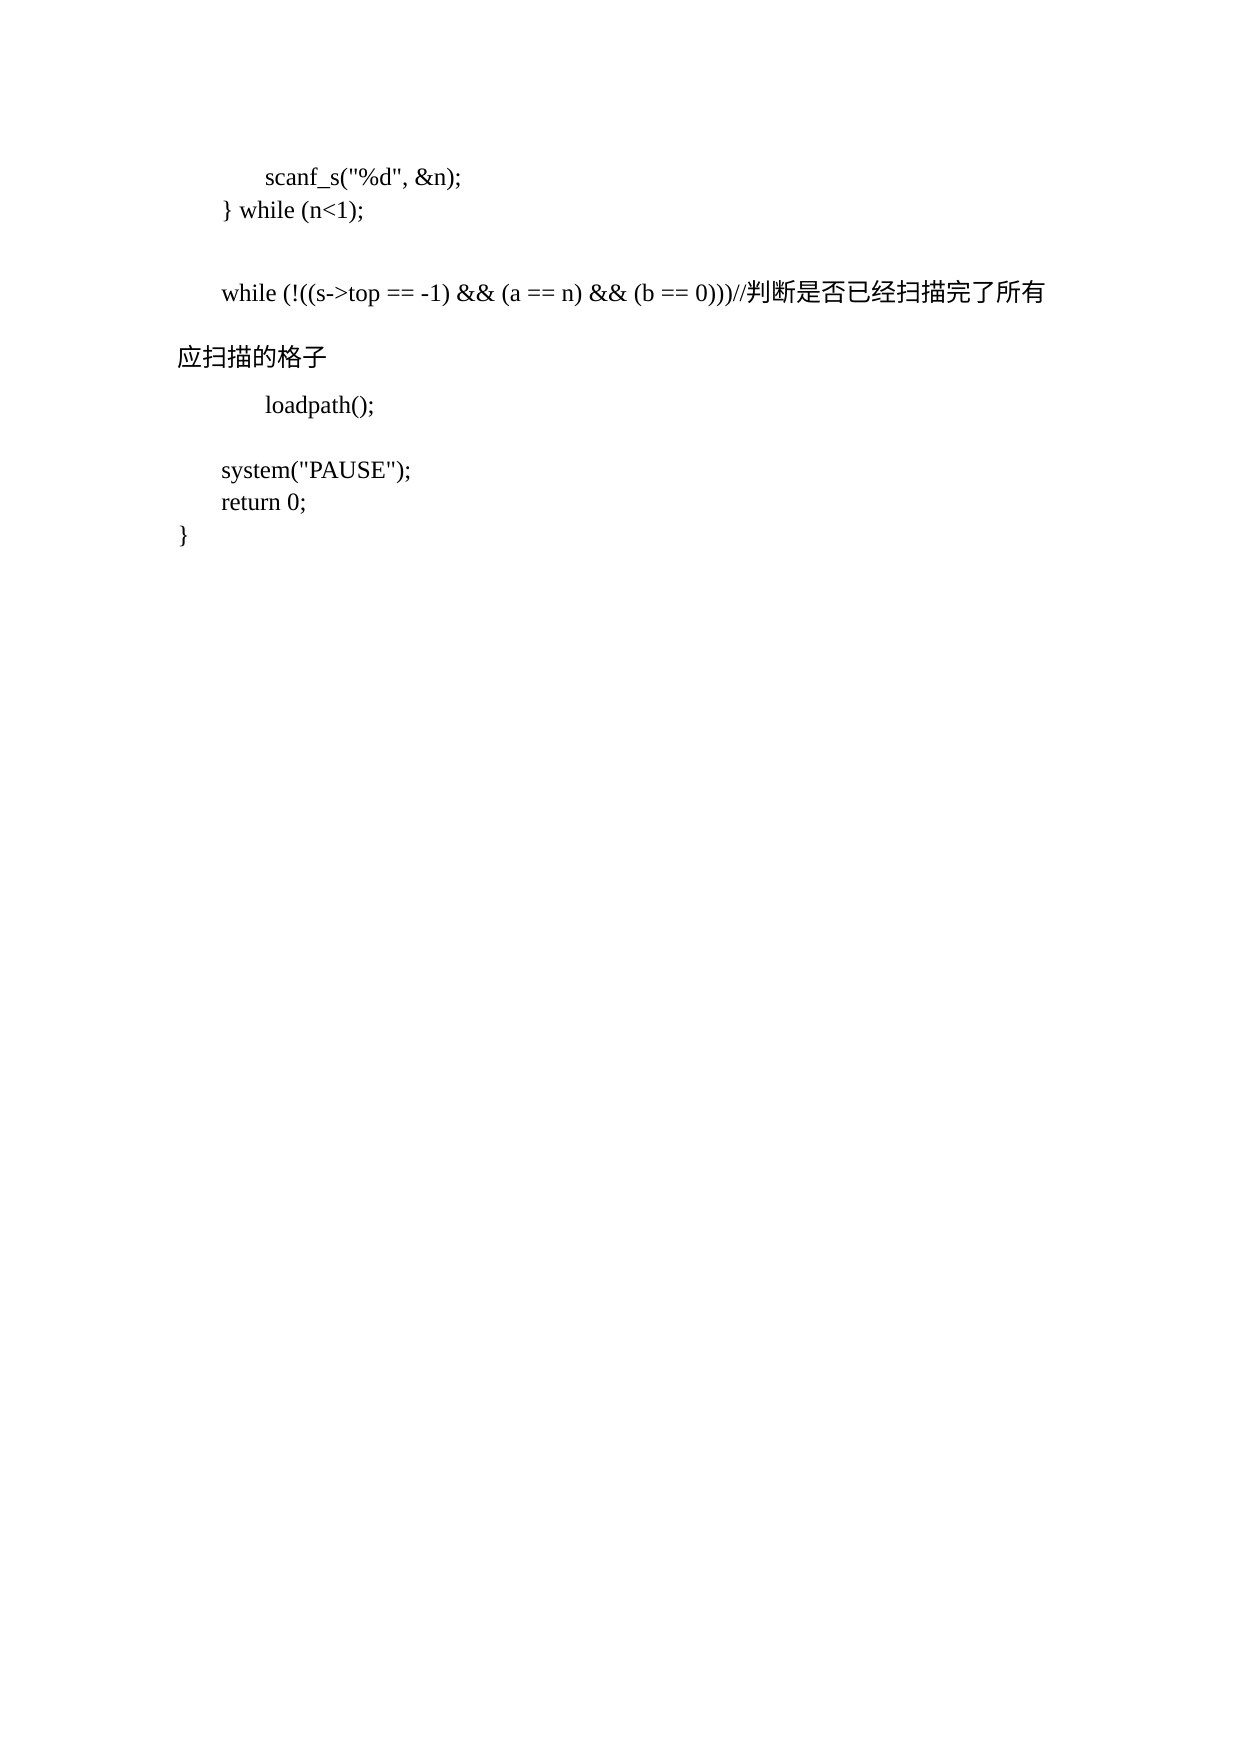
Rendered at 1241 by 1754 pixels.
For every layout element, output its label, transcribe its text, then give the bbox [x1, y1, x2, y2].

text } [177, 518, 1063, 551]
text return 0; [177, 486, 1063, 518]
text system("PAUSE"); [177, 453, 1063, 486]
text while (!((s->top == -1) && (a == n) && (b == 0)))//判断是否已经扫描完了所有应扫描的格子 [177, 258, 1063, 388]
text scanf_s("%d", &n); [177, 161, 1063, 193]
text loadpath(); [177, 388, 1063, 421]
text } while (n<1); [177, 193, 1063, 226]
